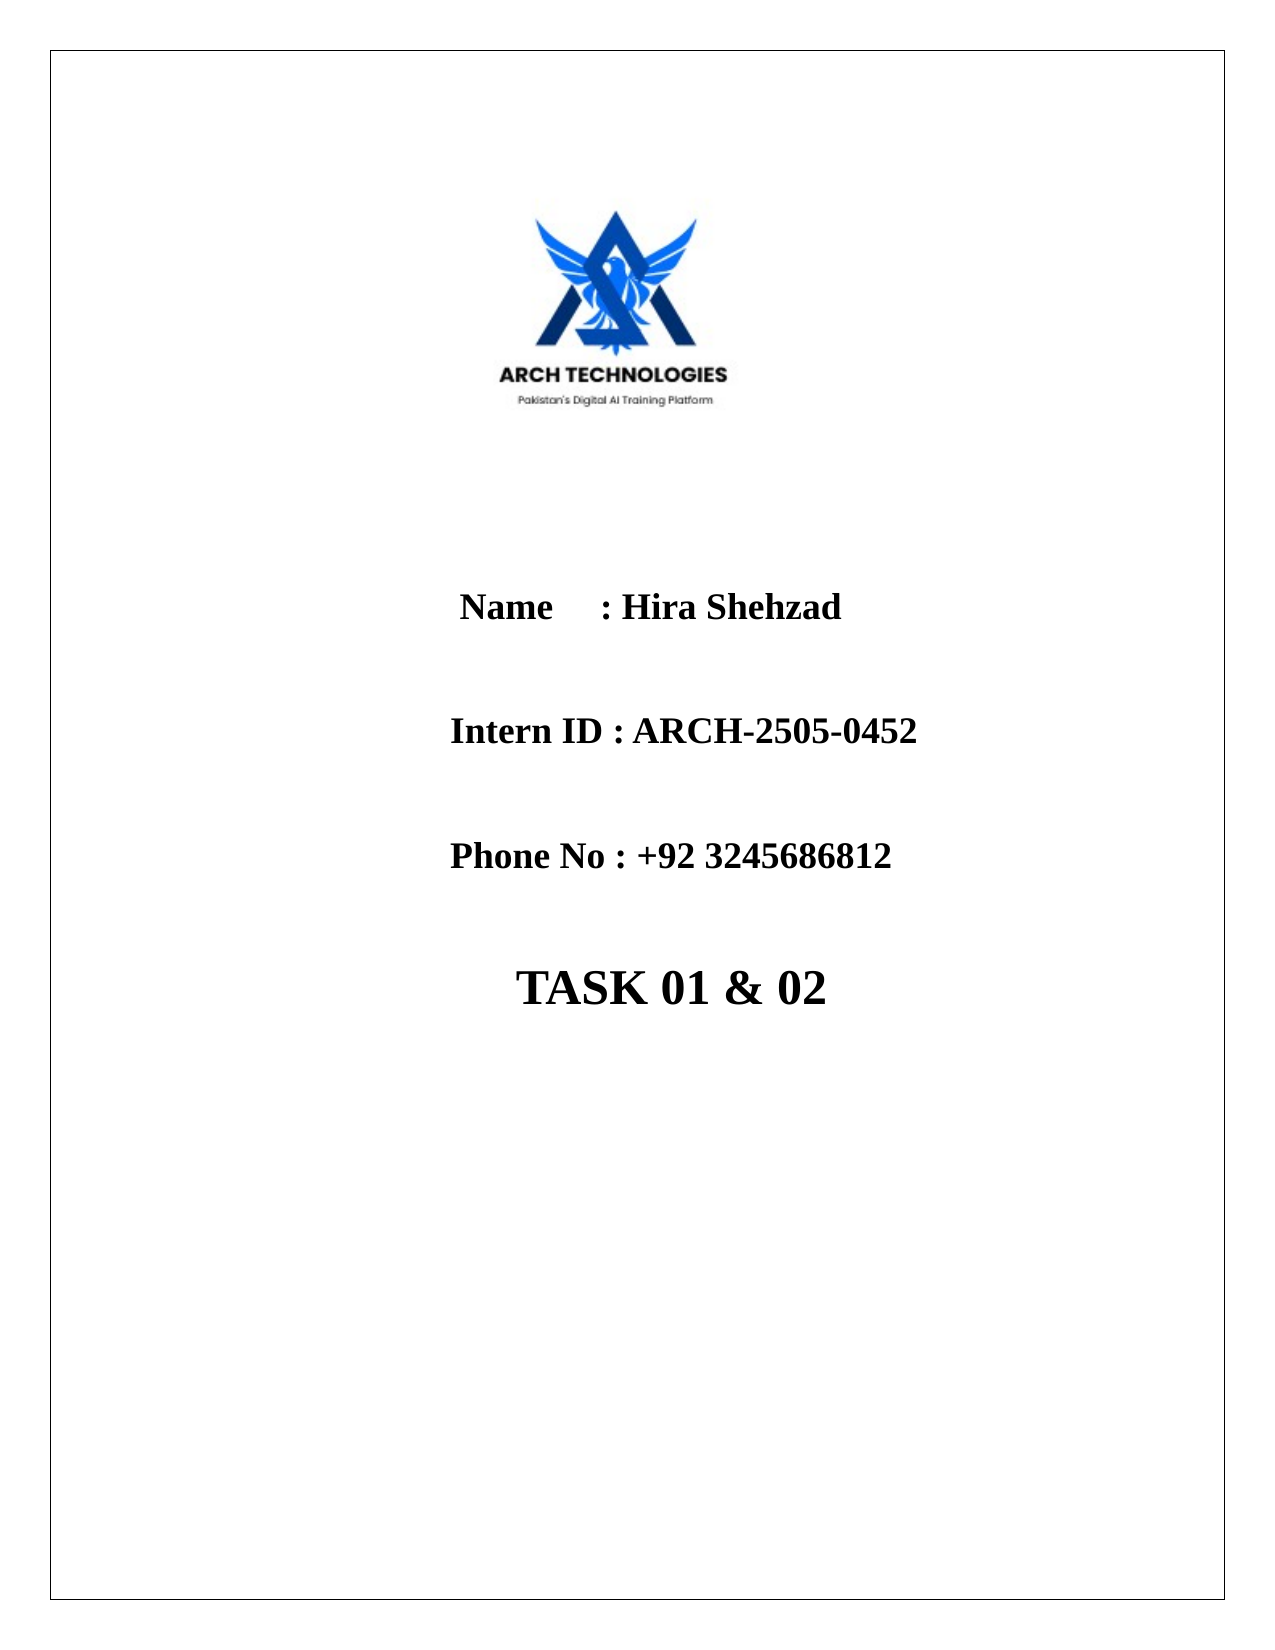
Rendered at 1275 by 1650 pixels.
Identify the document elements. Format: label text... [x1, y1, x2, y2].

text Name : Hira Shehzad [150, 584, 1125, 627]
text Phone No : +92 3245686812 [150, 833, 1125, 876]
text TASK 01 & 02 [150, 957, 1125, 1015]
picture [455, 150, 777, 460]
text Intern ID : ARCH-2505-0452 [150, 708, 1125, 752]
